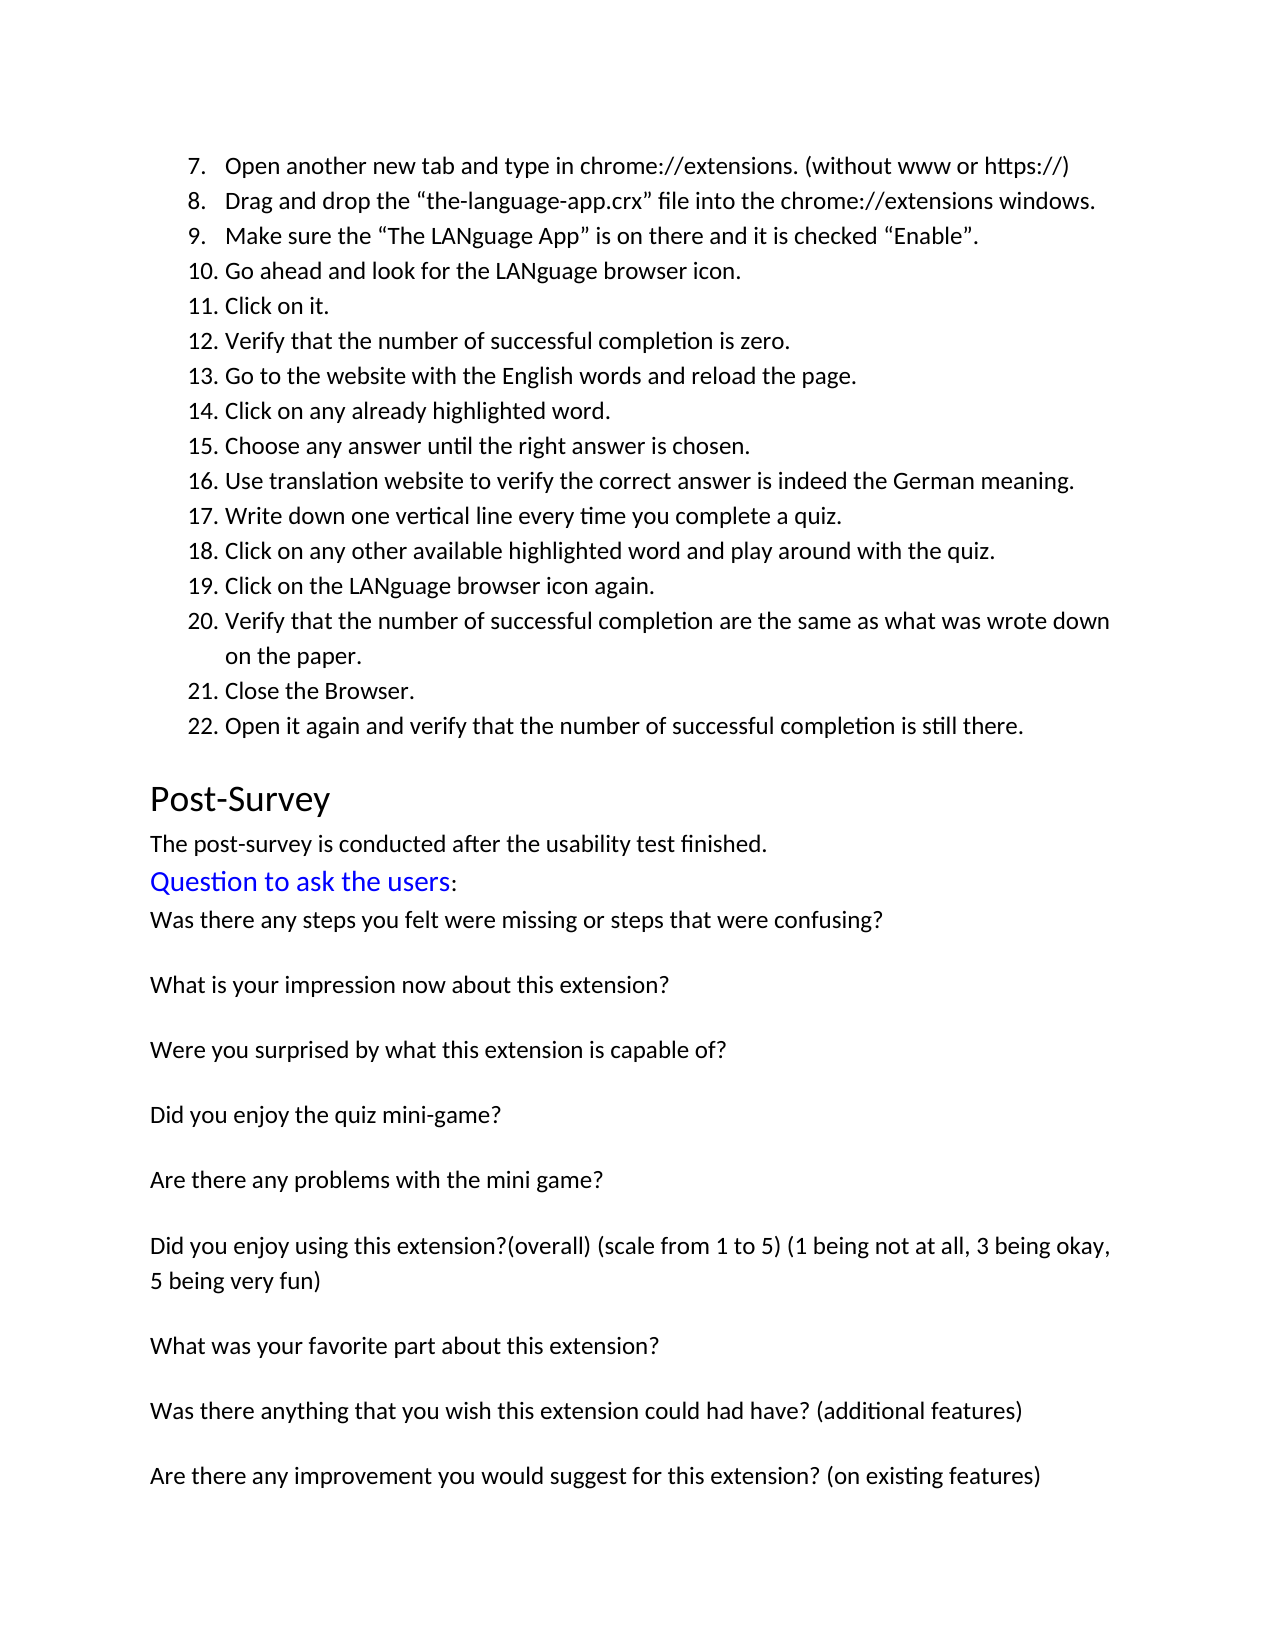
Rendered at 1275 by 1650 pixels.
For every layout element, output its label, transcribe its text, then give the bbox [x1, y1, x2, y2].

text Were you surprised by what this extension is capable of? [150, 1034, 1125, 1065]
text Did you enjoy using this extension?(overall) (scale from 1 to 5) (1 being not at all, 3 being okay, 5 being very fun) [150, 1230, 1125, 1295]
list Verify that the number of successful completion are the same as what was wrote down on the paper. [187, 605, 1125, 671]
text Was there anything that you wish this extension could had have? (additional features) [150, 1395, 1125, 1426]
text Post-Survey [150, 775, 1125, 821]
text The post-survey is conducted after the usability test finished. [150, 828, 1125, 858]
list Go to the website with the English words and reload the page. [187, 360, 1125, 391]
text What was your favorite part about this extension? [150, 1330, 1125, 1361]
text Are there any improvement you would suggest for this extension? (on existing features) [150, 1461, 1125, 1491]
list Click on it. [187, 290, 1125, 321]
list Make sure the “The LANguage App” is on there and it is checked “Enable”. [187, 220, 1125, 251]
list Write down one vertical line every time you complete a quiz. [187, 500, 1125, 531]
list Choose any answer until the right answer is chosen. [187, 430, 1125, 461]
list Open another new tab and type in chrome://extensions. (without www or https://) [187, 150, 1125, 181]
list Verify that the number of successful completion is zero. [187, 325, 1125, 356]
text Are there any problems with the mini game? [150, 1165, 1125, 1195]
list Click on the LANguage browser icon again. [187, 570, 1125, 601]
text Was there any steps you felt were missing or steps that were confusing? [150, 904, 1125, 934]
list Drag and drop the “the-language-app.crx” file into the chrome://extensions windows. [187, 185, 1125, 216]
text What is your impression now about this extension? [150, 969, 1125, 999]
text Question to ask the users: [150, 863, 1125, 898]
list Go ahead and look for the LANguage browser icon. [187, 255, 1125, 286]
list Use translation website to verify the correct answer is indeed the German meaning. [187, 465, 1125, 496]
list Click on any other available highlighted word and play around with the quiz. [187, 535, 1125, 566]
list Click on any already highlighted word. [187, 395, 1125, 426]
list Close the Browser. [187, 675, 1125, 706]
text Did you enjoy the quiz mini-game? [150, 1099, 1125, 1130]
list Open it again and verify that the number of successful completion is still there. [187, 710, 1125, 741]
